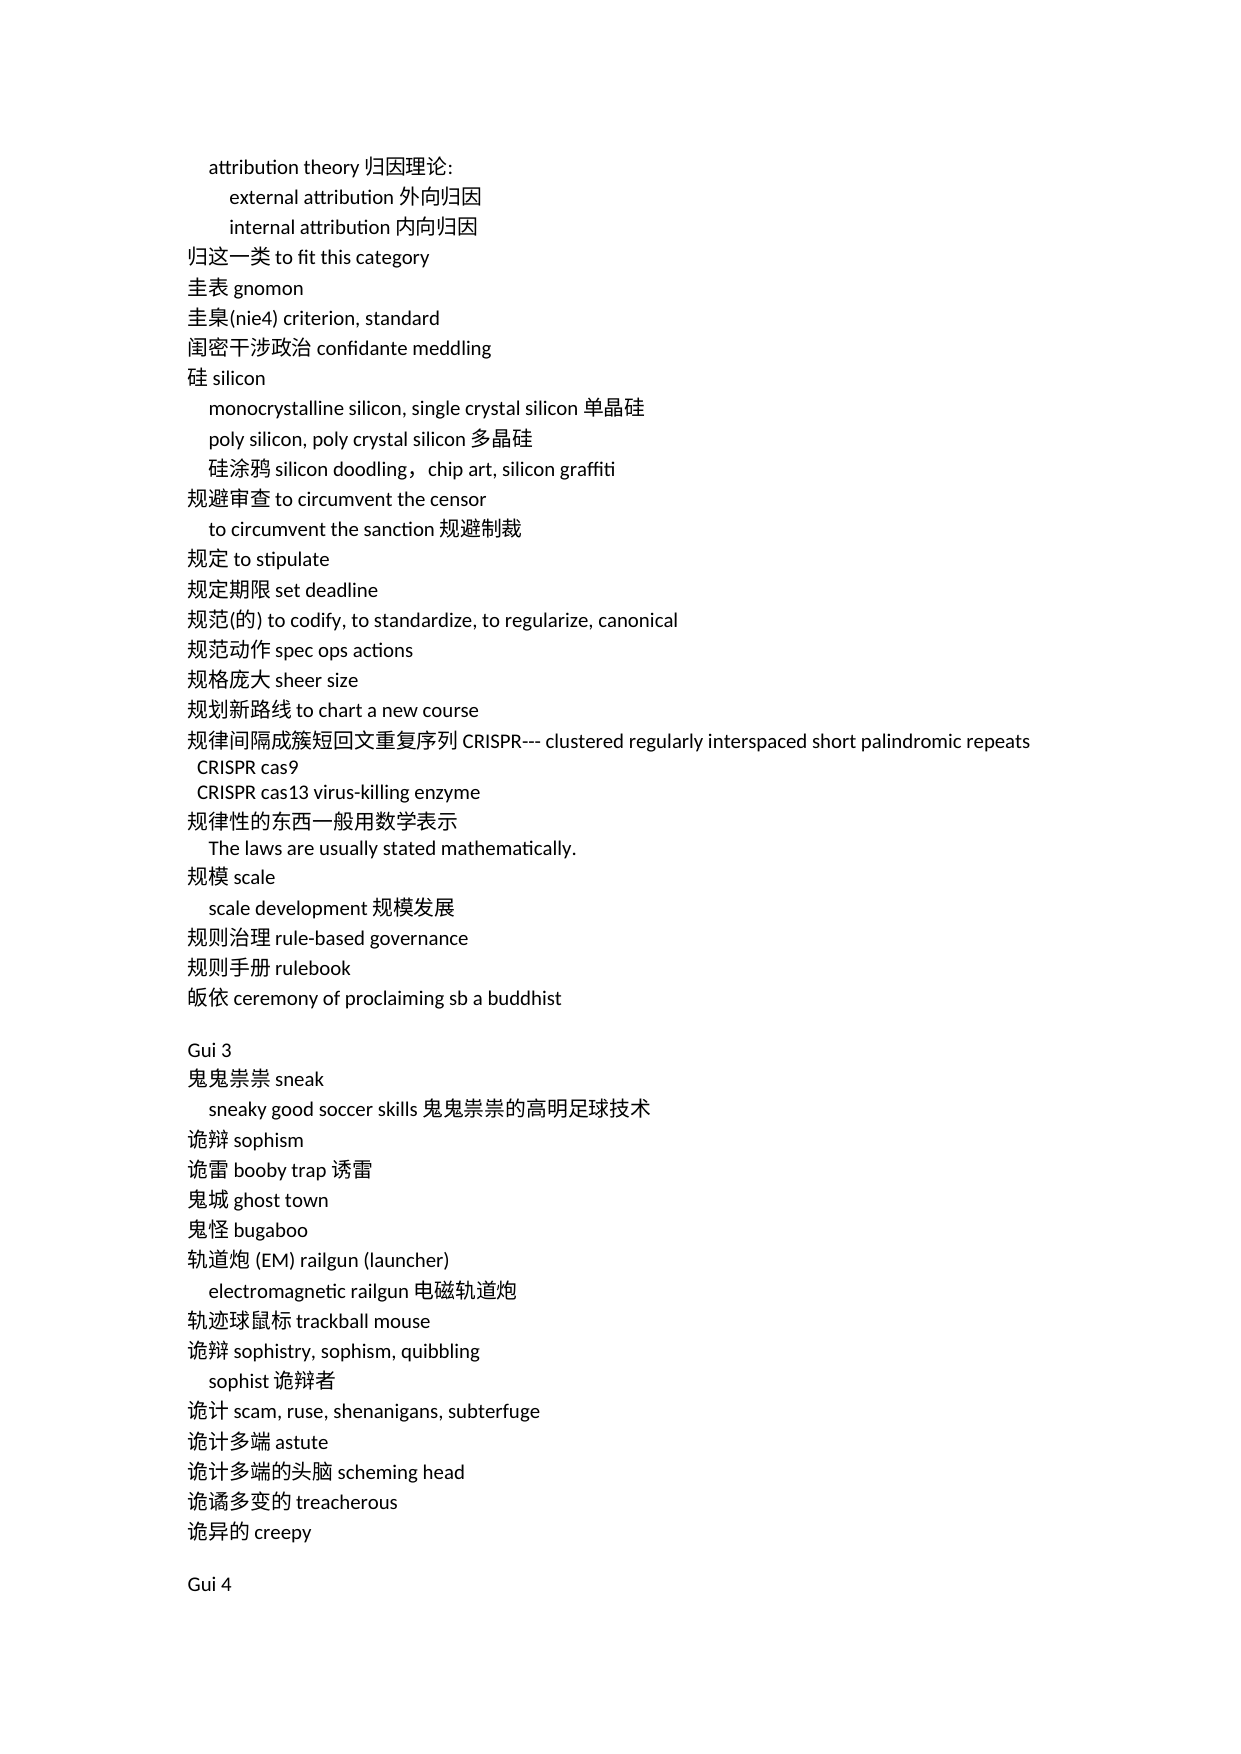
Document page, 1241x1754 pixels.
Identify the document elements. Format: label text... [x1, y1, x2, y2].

text Gui 3 [187, 1037, 1053, 1062]
text 闺密干涉政治confidante meddling [187, 331, 1053, 361]
text 皈依ceremony of proclaiming sb a buddhist [187, 981, 1053, 1012]
text scale development规模发展 [187, 891, 1053, 921]
text 规范(的) to codify, to standardize, to regularize, canonical [187, 603, 1053, 633]
text 归这一类to fit this category [187, 241, 1053, 271]
text attribution theory归因理论: [187, 150, 1053, 180]
text 诡辩sophistry, sophism, quibbling [187, 1334, 1053, 1364]
text monocrystalline silicon, single crystal silicon单晶硅 [187, 392, 1053, 422]
text 规则治理rule-based governance [187, 921, 1053, 951]
text internal attribution内向归因 [187, 210, 1053, 241]
text 硅涂鸦silicon doodling，chip art, silicon graffiti [187, 452, 1053, 482]
text electromagnetic railgun电磁轨道炮 [187, 1274, 1053, 1304]
text 诡辩sophism [187, 1123, 1053, 1153]
text 诡计多端的头脑scheming head [187, 1455, 1053, 1485]
text 轨道炮 (EM) railgun (launcher) [187, 1244, 1053, 1274]
text 圭表gnomon [187, 271, 1053, 301]
text 鬼城ghost town [187, 1183, 1053, 1213]
text 圭臬(nie4) criterion, standard [187, 301, 1053, 331]
text to circumvent the sanction规避制裁 [187, 512, 1053, 543]
text external attribution 外向归因 [187, 180, 1053, 210]
text 诡谲多变的treacherous [187, 1485, 1053, 1516]
text 规律间隔成簇短回文重复序列CRISPR--- clustered regularly interspaced short palindromic repeats [187, 724, 1053, 754]
text CRISPR cas13 virus-killing enzyme [187, 779, 1053, 805]
text 规避审查to circumvent the censor [187, 482, 1053, 512]
text 规模scale [187, 861, 1053, 891]
text CRISPR cas9 [187, 754, 1053, 779]
text 诡异的creepy [187, 1516, 1053, 1546]
text poly silicon, poly crystal silicon多晶硅 [187, 422, 1053, 452]
text sophist诡辩者 [187, 1364, 1053, 1395]
text 规划新路线to chart a new course [187, 694, 1053, 724]
text 规则手册rulebook [187, 951, 1053, 981]
text 诡计多端astute [187, 1425, 1053, 1455]
text Gui 4 [187, 1571, 1053, 1597]
text 诡雷booby trap 诱雷 [187, 1153, 1053, 1183]
text 鬼鬼祟祟sneak [187, 1062, 1053, 1093]
text 轨迹球鼠标trackball mouse [187, 1304, 1053, 1334]
text 诡计scam, ruse, shenanigans, subterfuge [187, 1395, 1053, 1425]
text 硅silicon [187, 361, 1053, 392]
text 规律性的东西一般用数学表示 [187, 805, 1053, 835]
text 规格庞大sheer size [187, 663, 1053, 694]
text The laws are usually stated mathematically. [187, 835, 1053, 861]
text 规定to stipulate [187, 543, 1053, 573]
text sneaky good soccer skills鬼鬼祟祟的高明足球技术 [187, 1093, 1053, 1123]
text 鬼怪bugaboo [187, 1213, 1053, 1244]
text 规范动作spec ops actions [187, 633, 1053, 663]
text 规定期限set deadline [187, 573, 1053, 603]
